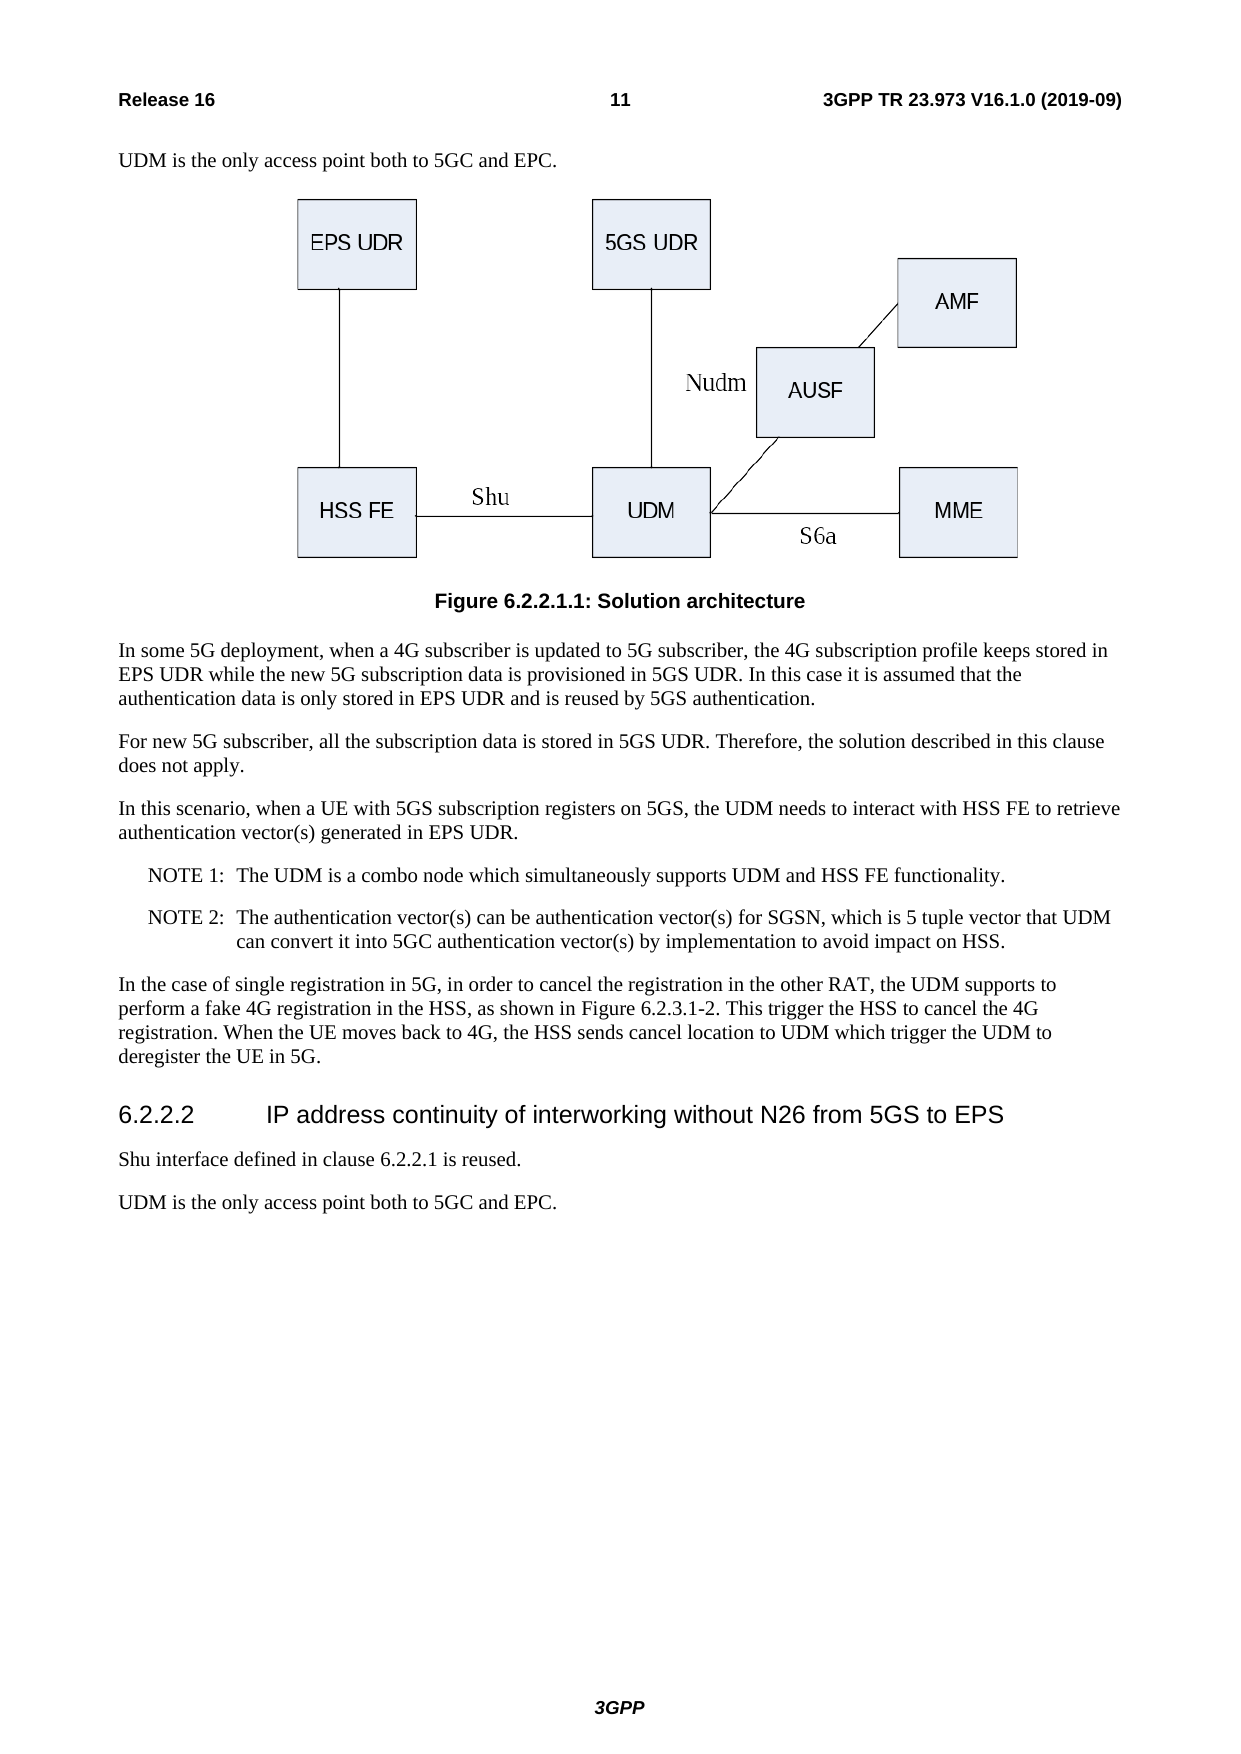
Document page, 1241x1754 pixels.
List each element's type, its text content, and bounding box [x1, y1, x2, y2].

text UDM is the only access point both to 5GC and EPC. [118, 1190, 1122, 1214]
text Figure 6.2.2.1.1: Solution architecture [118, 589, 1122, 613]
text In the case of single registration in 5G, in order to cancel the registration in the other RAT, the UDM supports to perform a fake 4G registration in the HSS, as shown in Figure 6.2.3.1-2. This trigger the HSS to cancel the 4G registration. When the UE moves back to 4G, the HSS sends cancel location to UDM which trigger the UDM to deregister the UE in 5G. [118, 972, 1122, 1068]
text In some 5G deployment, when a 4G subscriber is updated to 5G subscriber, the 4G subscription profile keeps stored in EPS UDR while the new 5G subscription data is provisioned in 5GS UDR. In this case it is assumed that the authentication data is only stored in EPS UDR and is reused by 5GS authentication. [118, 638, 1122, 710]
subtitle 6.2.2.2 IP address continuity of interworking without N26 from 5GS to EPS [118, 1100, 1122, 1128]
text In this scenario, when a UE with 5GS subscription registers on 5GS, the UDM needs to interact with HSS FE to retrieve authentication vector(s) generated in EPS UDR. [118, 796, 1122, 844]
text For new 5G subscriber, all the subscription data is stored in 5GS UDR. Therefore, the solution described in this clause does not apply. [118, 729, 1122, 777]
text UDM is the only access point both to 5GC and EPC. [118, 147, 1122, 172]
text Shu interface defined in clause 6.2.2.1 is reused. [118, 1147, 1122, 1171]
text NOTE 1: The UDM is a combo node which simultaneously supports UDM and HSS FE functionality. [148, 862, 1122, 887]
text NOTE 2: The authentication vector(s) can be authentication vector(s) for SGSN, which is 5 tuple vector that UDM can convert it into 5GC authentication vector(s) by implementation to avoid impact on HSS. [148, 905, 1122, 953]
